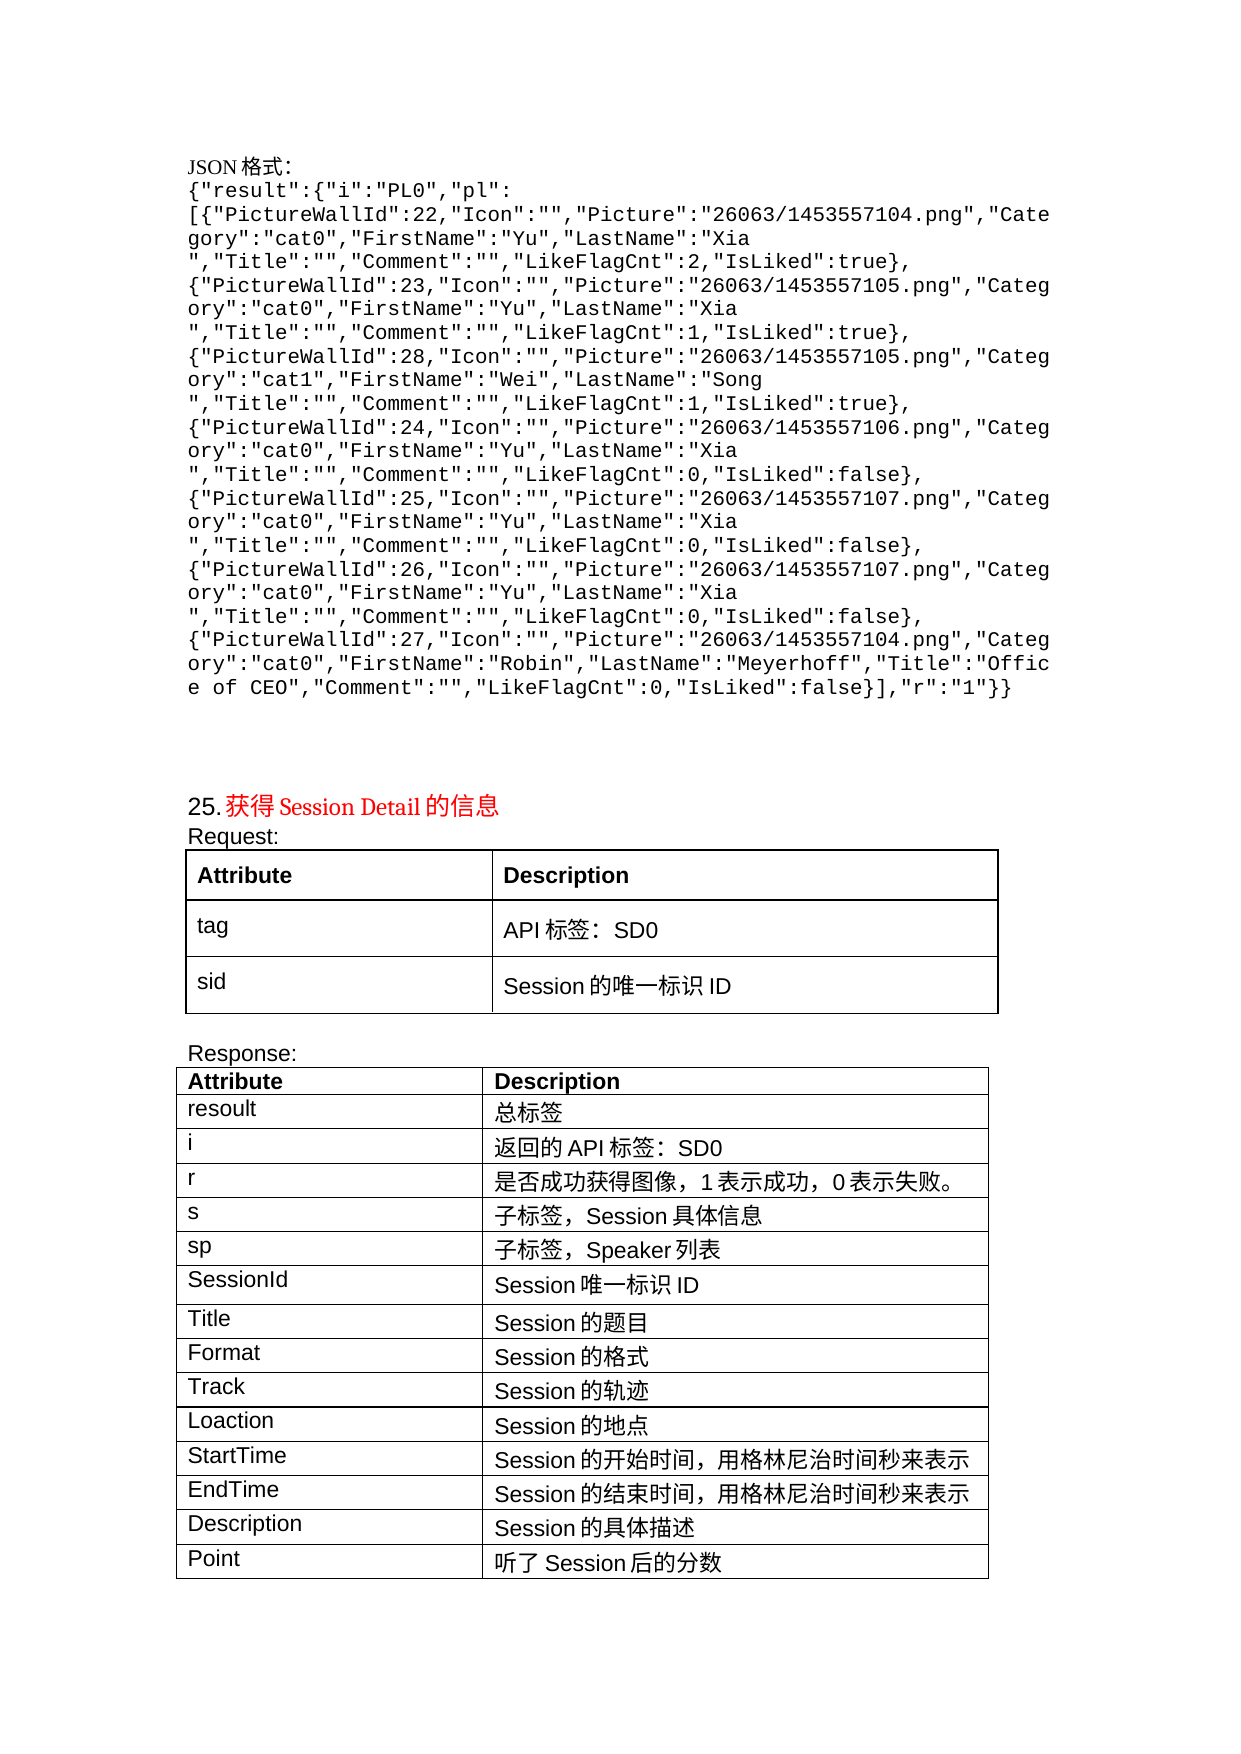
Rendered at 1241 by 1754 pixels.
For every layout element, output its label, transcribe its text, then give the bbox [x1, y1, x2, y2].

table_cell tag [187, 901, 492, 956]
table_cell 是否成功获得图像，1表示成功，0表示失败。 [483, 1164, 988, 1197]
table_cell 听了Session后的分数 [483, 1545, 988, 1578]
table_cell sid [187, 957, 492, 1012]
table_cell 总标签 [483, 1095, 988, 1128]
table_cell Format [177, 1339, 482, 1372]
table_cell sp [177, 1232, 482, 1265]
table_cell Description [177, 1510, 482, 1543]
table_cell SessionId [177, 1266, 482, 1304]
text {"result":{"i":"PL0","pl":[{"PictureWallId":22,"Icon":"","Picture":"26063/1453557104.png","Category":"cat0","FirstName":"Yu","LastName":"Xia ","Title":"","Comment":"","LikeFlagCnt":2,"IsLiked":true},{"PictureWallId":23,"Icon":"","Picture":"26063/1453557105.png","Category":"cat0","FirstName":"Yu","LastName":"Xia ","Title":"","Comment":"","LikeFlagCnt":1,"IsLiked":true},{"PictureWallId":28,"Icon":"","Picture":"26063/1453557105.png","Category":"cat1","FirstName":"Wei","LastName":"Song ","Title":"","Comment":"","LikeFlagCnt":1,"IsLiked":true},{"PictureWallId":24,"Icon":"","Picture":"26063/1453557106.png","Category":"cat0","FirstName":"Yu","LastName":"Xia ","Title":"","Comment":"","LikeFlagCnt":0,"IsLiked":false},{"PictureWallId":25,"Icon":"","Picture":"26063/1453557107.png","Category":"cat0","FirstName":"Yu","LastName":"Xia ","Title":"","Comment":"","LikeFlagCnt":0,"IsLiked":false},{"PictureWallId":26,"Icon":"","Picture":"26063/1453557107.png","Category":"cat0","FirstName":"Yu","LastName":"Xia ","Title":"","Comment":"","LikeFlagCnt":0,"IsLiked":false},{"PictureWallId":27,"Icon":"","Picture":"26063/1453557104.png","Category":"cat0","FirstName":"Robin","LastName":"Meyerhoff","Title":"Office of CEO","Comment":"","LikeFlagCnt":0,"IsLiked":false}],"r":"1"}} [187, 180, 1053, 700]
table_cell Session的唯一标识ID [493, 957, 997, 1012]
table_cell 子标签，Session具体信息 [483, 1198, 988, 1231]
table_cell Session唯一标识ID [483, 1266, 988, 1304]
table_cell Session的轨迹 [483, 1373, 988, 1406]
table_cell i [177, 1129, 482, 1163]
table_cell Session的开始时间，用格林尼治时间秒来表示 [483, 1442, 988, 1475]
table_cell r [177, 1164, 482, 1197]
table_cell Track [177, 1373, 482, 1406]
table_cell 返回的API标签：SD0 [483, 1129, 988, 1163]
table_cell resoult [177, 1095, 482, 1128]
table_header Attribute [187, 851, 492, 899]
table_cell EndTime [177, 1476, 482, 1509]
table_cell API标签：SD0 [493, 901, 997, 956]
table_cell 子标签，Speaker列表 [483, 1232, 988, 1265]
table_cell Point [177, 1545, 482, 1578]
table_header Attribute [177, 1068, 482, 1094]
table_cell Session的格式 [483, 1339, 988, 1372]
table_cell StartTime [177, 1442, 482, 1475]
text Request: [187, 823, 1053, 849]
table_header Description [493, 851, 997, 899]
table_cell Title [177, 1305, 482, 1338]
table_cell Session的具体描述 [483, 1510, 988, 1543]
table_cell s [177, 1198, 482, 1231]
text JSON格式： [187, 150, 1053, 180]
table_cell Session的结束时间，用格林尼治时间秒来表示 [483, 1476, 988, 1509]
table_cell Session的题目 [483, 1305, 988, 1338]
list 获得Session Detail的信息 [187, 787, 1053, 823]
table_header Description [483, 1068, 988, 1094]
table_cell Session的地点 [483, 1408, 988, 1441]
table_cell Loaction [177, 1408, 482, 1441]
text Response: [187, 1040, 1053, 1067]
